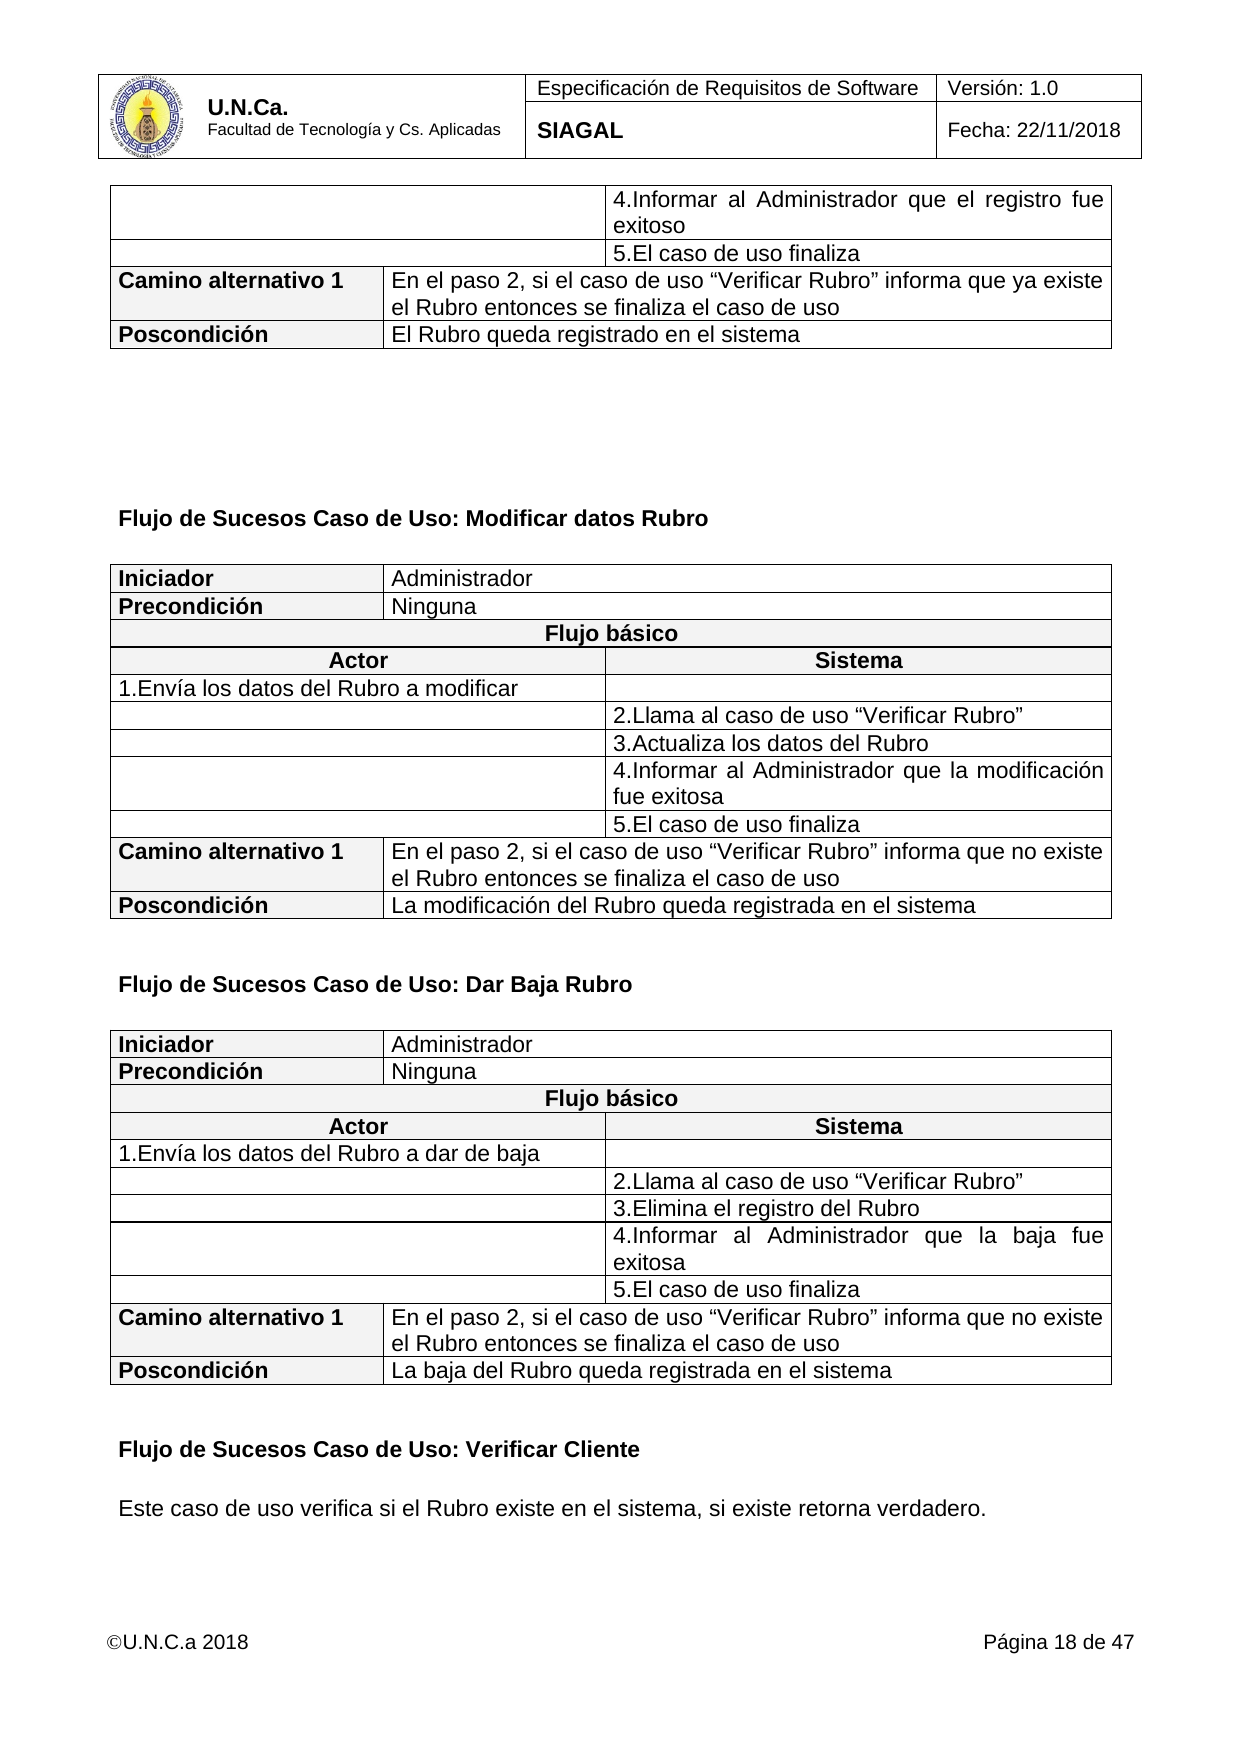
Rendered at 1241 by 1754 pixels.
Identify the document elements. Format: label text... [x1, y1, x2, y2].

table_cell Camino alternativo 1 [111, 267, 383, 320]
table_cell 4.Informar al Administrador que la baja fue exitosa [606, 1223, 1111, 1275]
table_header Administrador [384, 1031, 1111, 1057]
table_cell Sistema [606, 648, 1111, 674]
table_header Iniciador [111, 565, 383, 592]
table_cell Ninguna [384, 593, 1111, 619]
table_cell [606, 1140, 1111, 1167]
table_cell [111, 1195, 605, 1221]
subtitle Flujo de Sucesos Caso de Uso: Verificar Cliente [118, 1436, 1122, 1462]
table_cell El Rubro queda registrado en el sistema [384, 321, 1111, 347]
table_cell 3.Actualiza los datos del Rubro [606, 730, 1111, 756]
table_header Administrador [384, 565, 1111, 592]
table_cell 4.Informar al Administrador que el registro fue exitoso [606, 186, 1111, 239]
text Este caso de uso verifica si el Rubro existe en el sistema, si existe retorna verdadero. [118, 1495, 1122, 1521]
table_cell [111, 702, 605, 728]
table_cell Poscondición [111, 1357, 383, 1384]
table_cell Poscondición [111, 321, 383, 347]
table_cell 5.El caso de uso finaliza [606, 240, 1111, 266]
table_cell Precondición [111, 1058, 383, 1084]
table_cell [111, 240, 605, 266]
table_cell Actor [111, 1113, 605, 1139]
table_cell En el paso 2, si el caso de uso “Verificar Rubro” informa que no existe el Rubro entonces se finaliza el caso de uso [384, 1304, 1111, 1356]
picture [109, 75, 184, 158]
table_cell Ninguna [384, 1058, 1111, 1084]
table_cell [111, 1223, 605, 1275]
table_cell [606, 675, 1111, 701]
table_cell Camino alternativo 1 [111, 838, 383, 891]
table_cell Flujo básico [111, 1085, 1111, 1112]
subtitle Flujo de Sucesos Caso de Uso: Modificar datos Rubro [118, 505, 1122, 532]
subtitle Flujo de Sucesos Caso de Uso: Dar Baja Rubro [118, 971, 1122, 997]
table_cell 1.Envía los datos del Rubro a modificar [111, 675, 605, 701]
table_cell 3.Elimina el registro del Rubro [606, 1195, 1111, 1221]
table_cell Actor [111, 648, 605, 674]
table_cell Precondición [111, 593, 383, 619]
table_cell [111, 811, 605, 837]
table_cell La baja del Rubro queda registrada en el sistema [384, 1357, 1111, 1384]
table_cell [111, 1168, 605, 1194]
table_cell [111, 730, 605, 756]
table_cell [111, 757, 605, 810]
table_cell 5.El caso de uso finaliza [606, 811, 1111, 837]
table_cell 1.Envía los datos del Rubro a dar de baja [111, 1140, 605, 1167]
table_cell Flujo básico [111, 620, 1111, 646]
table_cell En el paso 2, si el caso de uso “Verificar Rubro” informa que ya existe el Rubro entonces se finaliza el caso de uso [384, 267, 1111, 320]
table_header Iniciador [111, 1031, 383, 1057]
table_cell [111, 1276, 605, 1302]
table_cell 5.El caso de uso finaliza [606, 1276, 1111, 1302]
table_cell [111, 186, 605, 239]
table_cell 2.Llama al caso de uso “Verificar Rubro” [606, 702, 1111, 728]
table_cell Sistema [606, 1113, 1111, 1139]
table_cell 4.Informar al Administrador que la modificación fue exitosa [606, 757, 1111, 810]
table_cell Camino alternativo 1 [111, 1304, 383, 1356]
table_cell La modificación del Rubro queda registrada en el sistema [384, 892, 1111, 918]
table_cell 2.Llama al caso de uso “Verificar Rubro” [606, 1168, 1111, 1194]
table_cell En el paso 2, si el caso de uso “Verificar Rubro” informa que no existe el Rubro entonces se finaliza el caso de uso [384, 838, 1111, 891]
table_cell Poscondición [111, 892, 383, 918]
